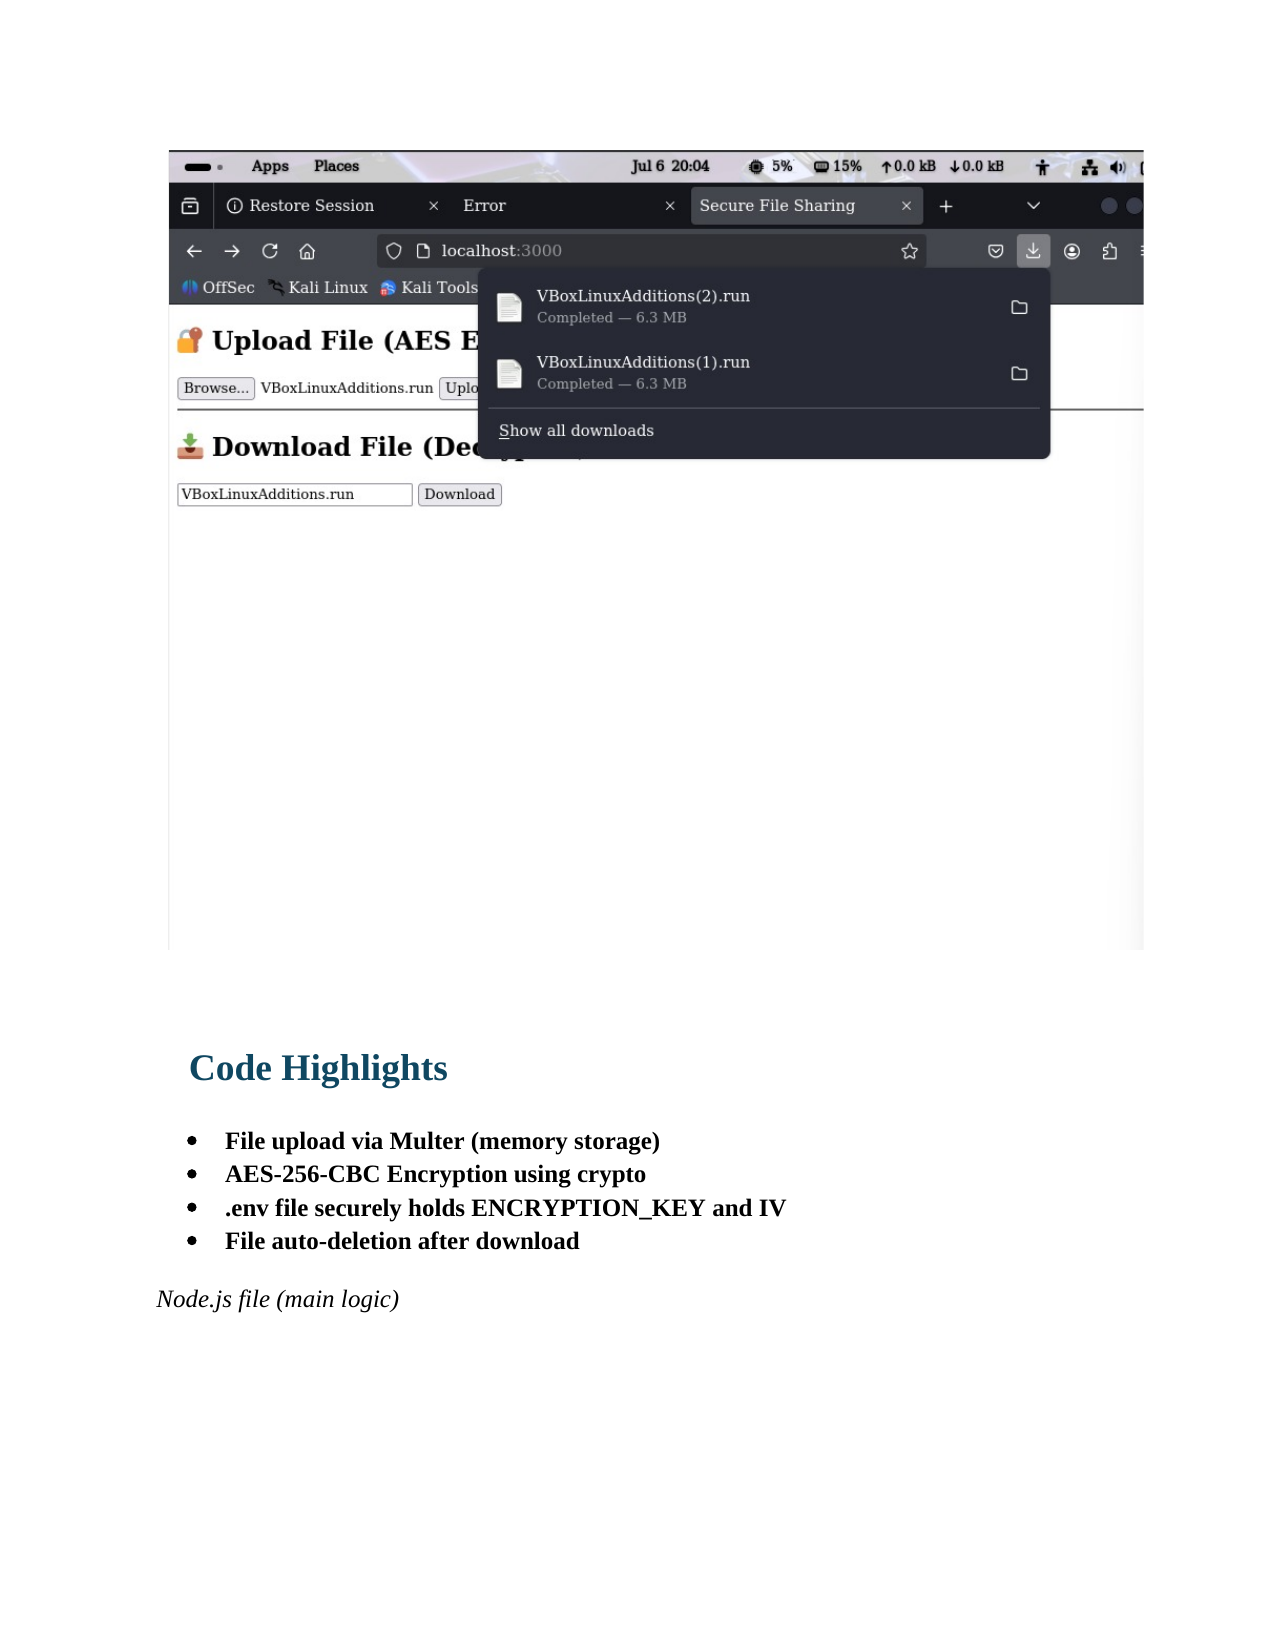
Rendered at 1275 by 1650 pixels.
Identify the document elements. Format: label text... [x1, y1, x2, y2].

list File auto-deletion after download [187, 1226, 1125, 1255]
subtitle 📜 Code Highlights [150, 1045, 1125, 1088]
list AES-256-CBC Encryption using crypto [187, 1159, 1125, 1188]
list .env file securely holds ENCRYPTION_KEY and IV [187, 1193, 1125, 1221]
text Node.js file (main logic) [150, 1284, 1125, 1313]
list File upload via Multer (memory storage) [187, 1126, 1125, 1155]
